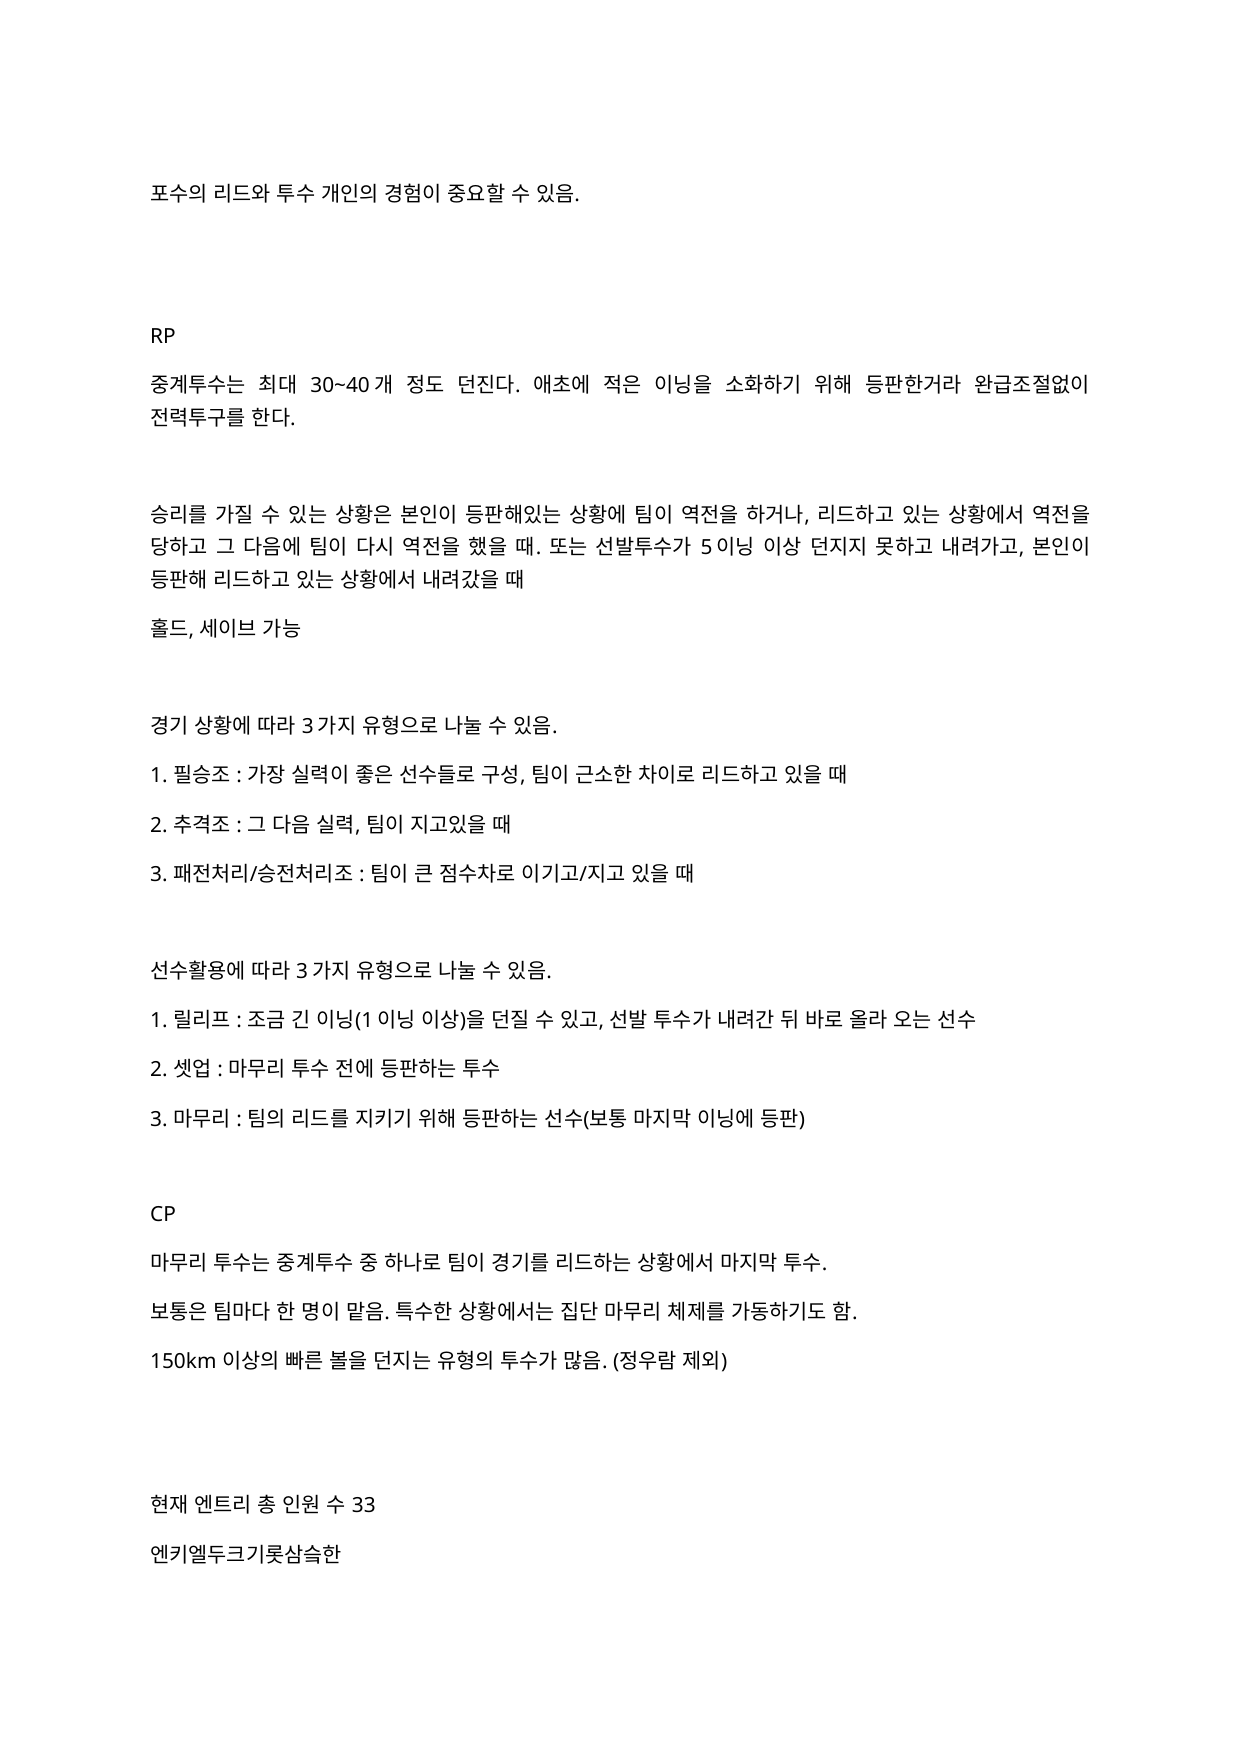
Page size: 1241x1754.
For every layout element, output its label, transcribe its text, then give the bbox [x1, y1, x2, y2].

text 2. 셋업 : 마무리 투수 전에 등판하는 투수 [150, 1053, 1090, 1083]
text 3. 마무리 : 팀의 리드를 지키기 위해 등판하는 선수(보통 마지막 이닝에 등판) [150, 1102, 1090, 1132]
text 엔키엘두크기롯삼슼한 [150, 1538, 1090, 1568]
text 포수의 리드와 투수 개인의 경험이 중요할 수 있음. [150, 177, 1090, 207]
text 선수활용에 따라 3가지 유형으로 나눌 수 있음. [150, 954, 1090, 984]
text CP [150, 1199, 1090, 1227]
text 승리를 가질 수 있는 상황은 본인이 등판해있는 상황에 팀이 역전을 하거나, 리드하고 있는 상황에서 역전을 당하고 그 다음에 팀이 다시 역전을 했을 때. 또는 선발투수가 5이닝 이상 던지지 못하고 내려가고, 본인이 등판해 리드하고 있는 상황에서 내려갔을 때 [150, 498, 1090, 593]
text 마무리 투수는 중계투수 중 하나로 팀이 경기를 리드하는 상황에서 마지막 투수. [150, 1246, 1090, 1276]
text 3. 패전처리/승전처리조 : 팀이 큰 점수차로 이기고/지고 있을 때 [150, 857, 1090, 888]
text 2. 추격조 : 그 다음 실력, 팀이 지고있을 때 [150, 808, 1090, 838]
text 현재 엔트리 총 인원 수 33 [150, 1489, 1090, 1519]
text 1. 필승조 : 가장 실력이 좋은 선수들로 구성, 팀이 근소한 차이로 리드하고 있을 때 [150, 758, 1090, 789]
text 150km 이상의 빠른 볼을 던지는 유형의 투수가 많음. (정우람 제외) [150, 1345, 1090, 1375]
text 1. 릴리프 : 조금 긴 이닝(1이닝 이상)을 던질 수 있고, 선발 투수가 내려간 뒤 바로 올라 오는 선수 [150, 1003, 1090, 1034]
text 보통은 팀마다 한 명이 맡음. 특수한 상황에서는 집단 마무리 체제를 가동하기도 함. [150, 1295, 1090, 1326]
text 중계투수는 최대 30~40개 정도 던진다. 애초에 적은 이닝을 소화하기 위해 등판한거라 완급조절없이 전력투구를 한다. [150, 368, 1090, 431]
text 경기 상황에 따라 3가지 유형으로 나눌 수 있음. [150, 709, 1090, 739]
text RP [150, 321, 1090, 349]
text 홀드, 세이브 가능 [150, 612, 1090, 643]
